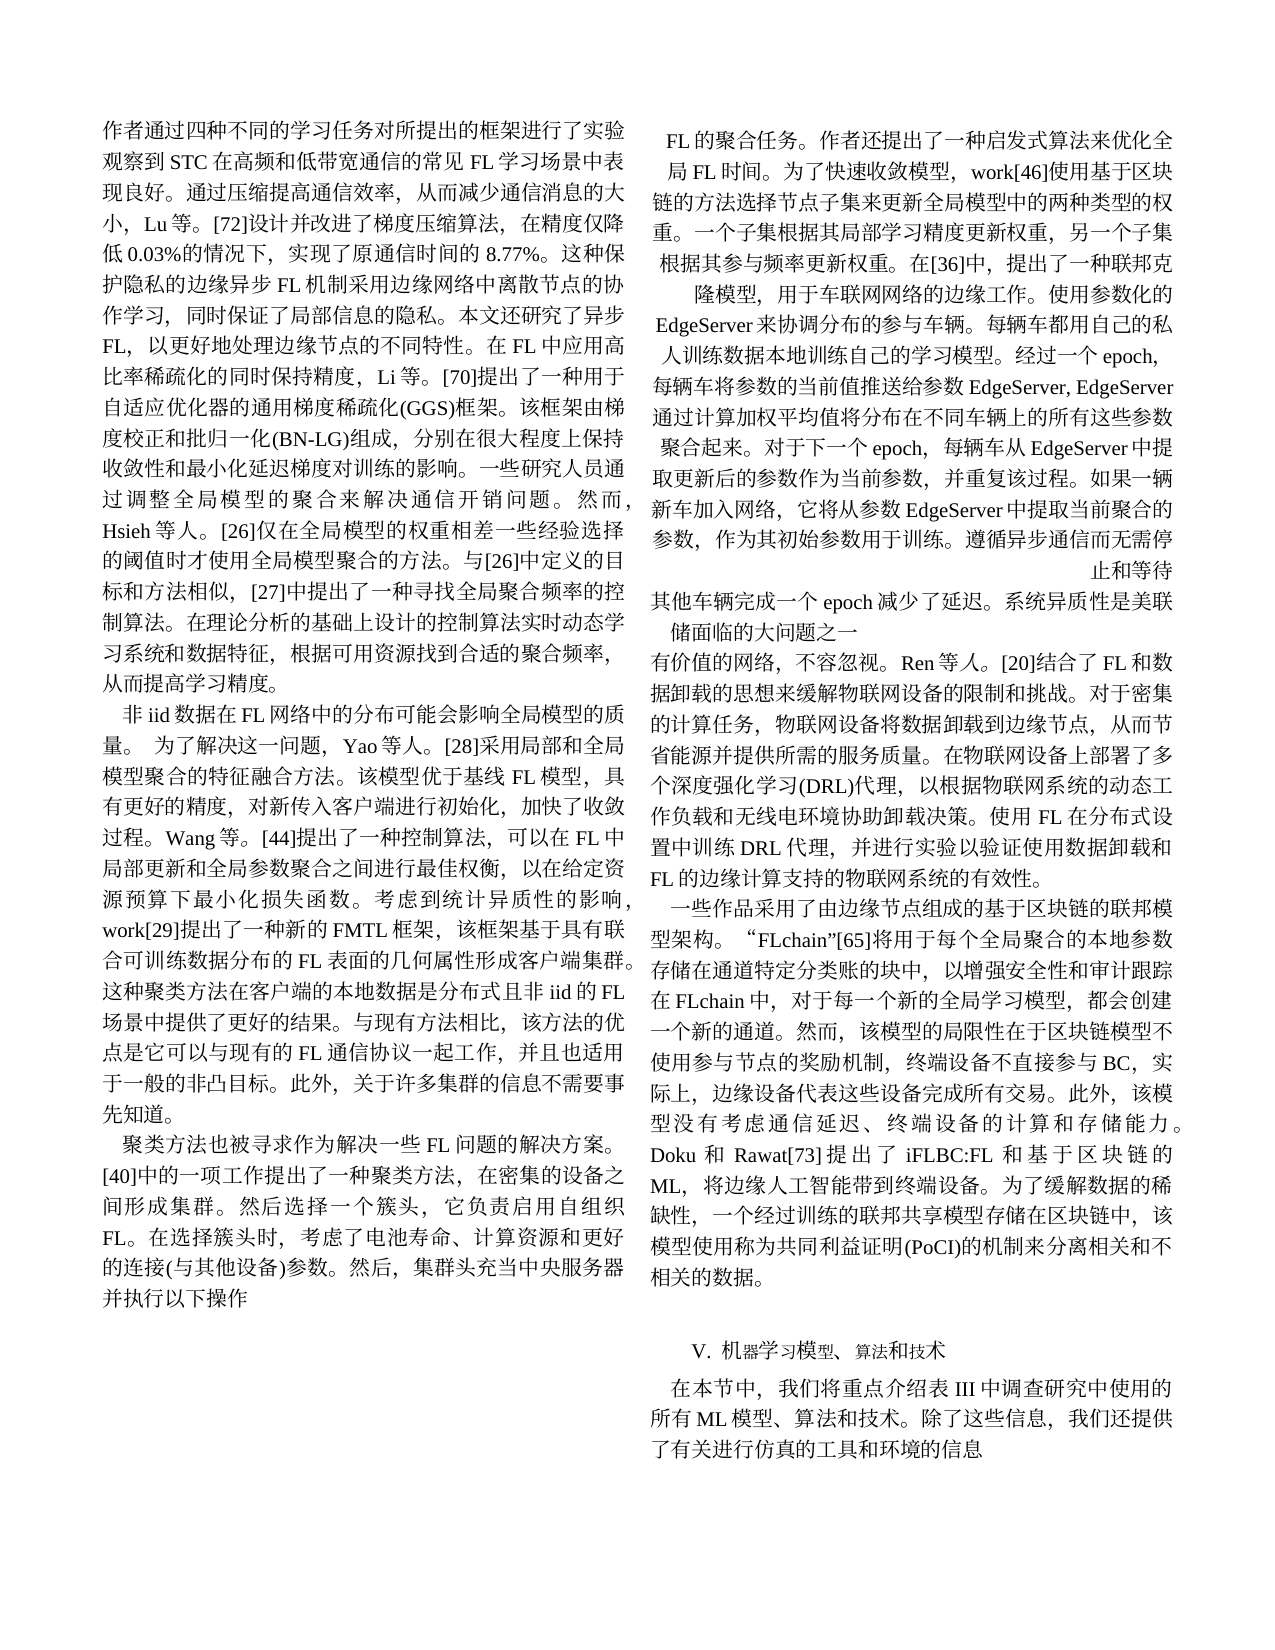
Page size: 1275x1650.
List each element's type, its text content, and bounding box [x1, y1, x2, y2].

text 在本节中，我们将重点介绍表III中调查研究中使用的所有ML模型、算法和技术。除了这些信息，我们还提供了有关进行仿真的工具和环境的信息 [650, 1372, 1173, 1463]
text 一些作品采用了由边缘节点组成的基于区块链的联邦模型架构。“FLchain”[65]将用于每个全局聚合的本地参数存储在通道特定分类账的块中，以增强安全性和审计跟踪。在FLchain中，对于每一个新的全局学习模型，都会创建一个新的通道。然而，该模型的局限性在于区块链模型不使用参与节点的奖励机制，终端设备不直接参与BC，实际上，边缘设备代表这些设备完成所有交易。此外，该模型没有考虑通信延迟、终端设备的计算和存储能力。Doku和Rawat[73]提出了iFLBC:FL和基于区块链的ML，将边缘人工智能带到终端设备。为了缓解数据的稀缺性，一个经过训练的联邦共享模型存储在区块链中，该模型使用称为共同利益证明(PoCI)的机制来分离相关和不相关的数据。 [650, 893, 1173, 1291]
text 有价值的网络，不容忽视。Ren等人。[20]结合了FL和数据卸载的思想来缓解物联网设备的限制和挑战。对于密集的计算任务，物联网设备将数据卸载到边缘节点，从而节省能源并提供所需的服务质量。在物联网设备上部署了多个深度强化学习(DRL)代理，以根据物联网系统的动态工作负载和无线电环境协助卸载决策。使用FL在分布式设置中训练DRL代理，并进行实验以验证使用数据卸载和FL的边缘计算支持的物联网系统的有效性。 [650, 647, 1173, 892]
text 其他车辆完成一个epoch减少了延迟。系统异质性是美联储面临的大问题之一 [650, 585, 1173, 646]
list 机器学习模型、算法和技术 [691, 1335, 1132, 1365]
text 作者通过四种不同的学习任务对所提出的框架进行了实验，观察到STC在高频和低带宽通信的常见FL学习场景中表现良好。通过压缩提高通信效率，从而减少通信消息的大小，Lu等。[72]设计并改进了梯度压缩算法，在精度仅降低0.03%的情况下，实现了原通信时间的8.77%。这种保护隐私的边缘异步FL机制采用边缘网络中离散节点的协作学习，同时保证了局部信息的隐私。本文还研究了异步FL，以更好地处理边缘节点的不同特性。在FL中应用高比率稀疏化的同时保持精度，Li等。[70]提出了一种用于自适应优化器的通用梯度稀疏化(GGS)框架。该框架由梯度校正和批归一化(BN-LG)组成，分别在很大程度上保持收敛性和最小化延迟梯度对训练的影响。一些研究人员通过调整全局模型的聚合来解决通信开销问题。然而，Hsieh等人。[26]仅在全局模型的权重相差一些经验选择的阈值时才使用全局模型聚合的方法。与[26]中定义的目标和方法相似，[27]中提出了一种寻找全局聚合频率的控制算法。在理论分析的基础上设计的控制算法实时动态学习系统和数据特征，根据可用资源找到合适的聚合频率，从而提高学习精度。 [102, 115, 625, 698]
text 聚类方法也被寻求作为解决一些FL问题的解决方案。[40]中的一项工作提出了一种聚类方法，在密集的设备之间形成集群。然后选择一个簇头，它负责启用自组织FL。在选择簇头时，考虑了电池寿命、计算资源和更好的连接(与其他设备)参数。然后，集群头充当中央服务器并执行以下操作 [102, 1129, 625, 1312]
text 非iid数据在FL网络中的分布可能会影响全局模型的质量。 为了解决这一问题，Yao等人。[28]采用局部和全局模型聚合的特征融合方法。该模型优于基线FL模型，具有更好的精度，对新传入客户端进行初始化，加快了收敛过程。Wang等。[44]提出了一种控制算法，可以在FL中局部更新和全局参数聚合之间进行最佳权衡，以在给定资源预算下最小化损失函数。考虑到统计异质性的影响，work[29]提出了一种新的FMTL框架，该框架基于具有联合可训练数据分布的FL表面的几何属性形成客户端集群。这种聚类方法在客户端的本地数据是分布式且非iid的FL场景中提供了更好的结果。与现有方法相比，该方法的优点是它可以与现有的FL通信协议一起工作，并且也适用于一般的非凸目标。此外，关于许多集群的信息不需要事先知道。 [102, 699, 625, 1128]
text FL的聚合任务。作者还提出了一种启发式算法来优化全局FL时间。为了快速收敛模型，work[46]使用基于区块链的方法选择节点子集来更新全局模型中的两种类型的权重。一个子集根据其局部学习精度更新权重，另一个子集根据其参与频率更新权重。在[36]中，提出了一种联邦克隆模型，用于车联网网络的边缘工作。使用参数化的EdgeServer来协调分布的参与车辆。每辆车都用自己的私人训练数据本地训练自己的学习模型。经过一个epoch，每辆车将参数的当前值推送给参数EdgeServer, EdgeServer通过计算加权平均值将分布在不同车辆上的所有这些参数聚合起来。对于下一个epoch，每辆车从EdgeServer中提取更新后的参数作为当前参数，并重复该过程。如果一辆新车加入网络，它将从参数EdgeServer中提取当前聚合的参数，作为其初始参数用于训练。遵循异步通信而无需停止和等待 [650, 124, 1173, 584]
